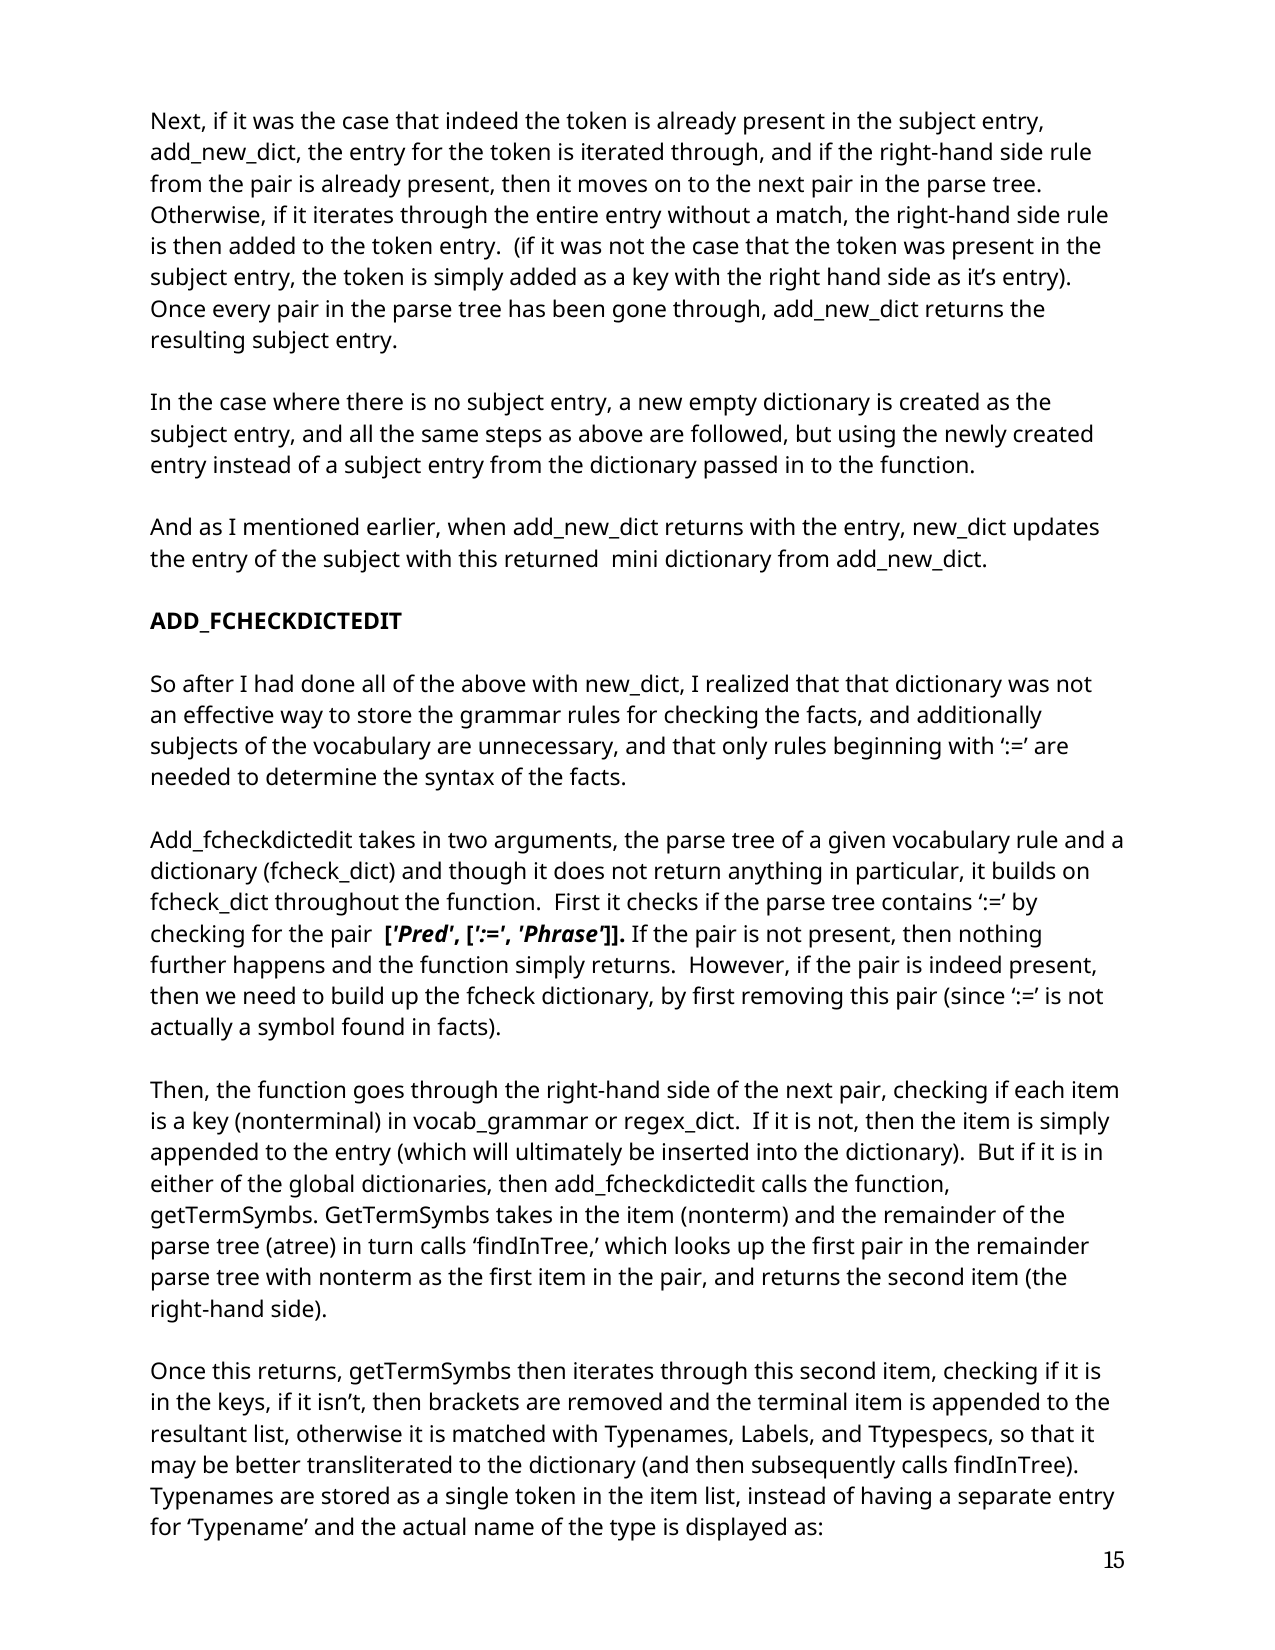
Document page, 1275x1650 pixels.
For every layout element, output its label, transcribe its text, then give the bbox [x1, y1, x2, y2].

text So after I had done all of the above with new_dict, I realized that that dictionary was not an effective way to store the grammar rules for checking the facts, and additionally subjects of the vocabulary are unnecessary, and that only rules beginning with ‘:=’ are needed to determine the syntax of the facts. [150, 667, 1125, 792]
text And as I mentioned earlier, when add_new_dict returns with the entry, new_dict updates the entry of the subject with this returned mini dictionary from add_new_dict. [150, 511, 1125, 574]
text Once this returns, getTermSymbs then iterates through this second item, checking if it is in the keys, if it isn’t, then brackets are removed and the terminal item is appended to the resultant list, otherwise it is matched with Typenames, Labels, and Ttypespecs, so that it may be better transliterated to the dictionary (and then subsequently calls findInTree). Typenames are stored as a single token in the item list, instead of having a separate entry for ‘Typename’ and the actual name of the type is displayed as: [150, 1355, 1125, 1542]
text Then, the function goes through the right-hand side of the next pair, checking if each item is a key (nonterminal) in vocab_grammar or regex_dict. If it is not, then the item is simply appended to the entry (which will ultimately be inserted into the dictionary). But if it is in either of the global dictionaries, then add_fcheckdictedit calls the function, getTermSymbs. GetTermSymbs takes in the item (nonterm) and the remainder of the parse tree (atree) in turn calls ‘findInTree,’ which looks up the first pair in the remainder parse tree with nonterm as the first item in the pair, and returns the second item (the right-hand side). [150, 1074, 1125, 1324]
text Next, if it was the case that indeed the token is already present in the subject entry, add_new_dict, the entry for the token is iterated through, and if the right-hand side rule from the pair is already present, then it moves on to the next pair in the parse tree. Otherwise, if it iterates through the entire entry without a match, the right-hand side rule is then added to the token entry. (if it was not the case that the token was present in the subject entry, the token is simply added as a key with the right hand side as it’s entry). Once every pair in the parse tree has been gone through, add_new_dict returns the resulting subject entry. [150, 105, 1125, 355]
text ADD_FCHECKDICTEDIT [150, 605, 1125, 636]
text Add_fcheckdictedit takes in two arguments, the parse tree of a given vocabulary rule and a dictionary (fcheck_dict) and though it does not return anything in particular, it builds on fcheck_dict throughout the function. First it checks if the parse tree contains ‘:=’ by checking for the pair ['Pred', [':=', 'Phrase']]. If the pair is not present, then nothing further happens and the function simply returns. However, if the pair is indeed present, then we need to build up the fcheck dictionary, by first removing this pair (since ‘:=’ is not actually a symbol found in facts). [150, 824, 1125, 1042]
